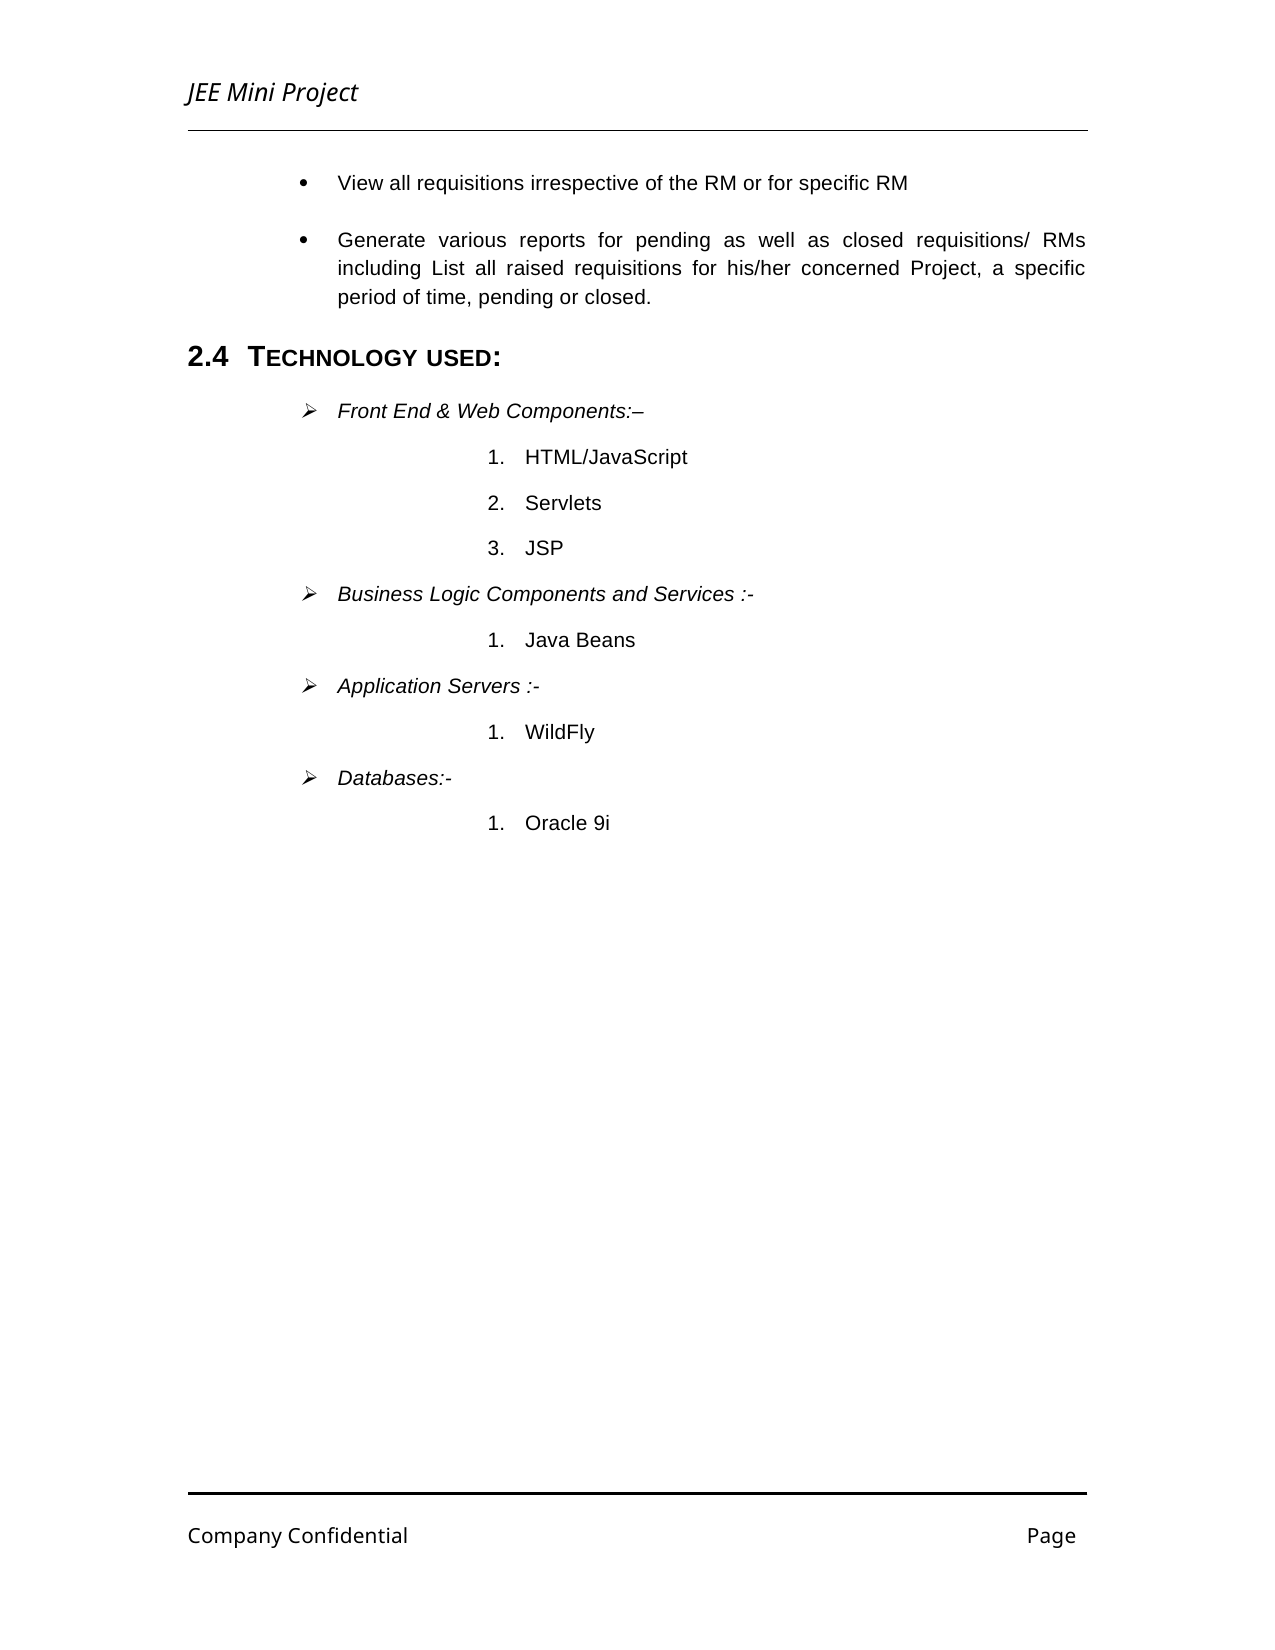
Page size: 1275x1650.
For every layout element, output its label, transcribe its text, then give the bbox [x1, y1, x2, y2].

list Front End & Web Components:– [300, 398, 1087, 423]
list Oracle 9i [487, 810, 1087, 835]
list View all requisitions irrespective of the RM or for specific RM [300, 171, 1087, 194]
list Application Servers :- [300, 673, 1087, 698]
list Java Beans [487, 627, 1087, 652]
subtitle Technology used: [187, 339, 1087, 372]
list Databases:- [300, 764, 1087, 789]
list Servlets [487, 489, 1087, 514]
list JSP [487, 535, 1087, 560]
list WildFly [487, 718, 1087, 743]
list Business Logic Components and Services :- [300, 581, 1087, 606]
list Generate various reports for pending as well as closed requisitions/ RMs including List all raised requisitions for his/her concerned Project, a specific period of time, pending or closed. [300, 227, 1087, 309]
list HTML/JavaScript [487, 443, 1087, 468]
